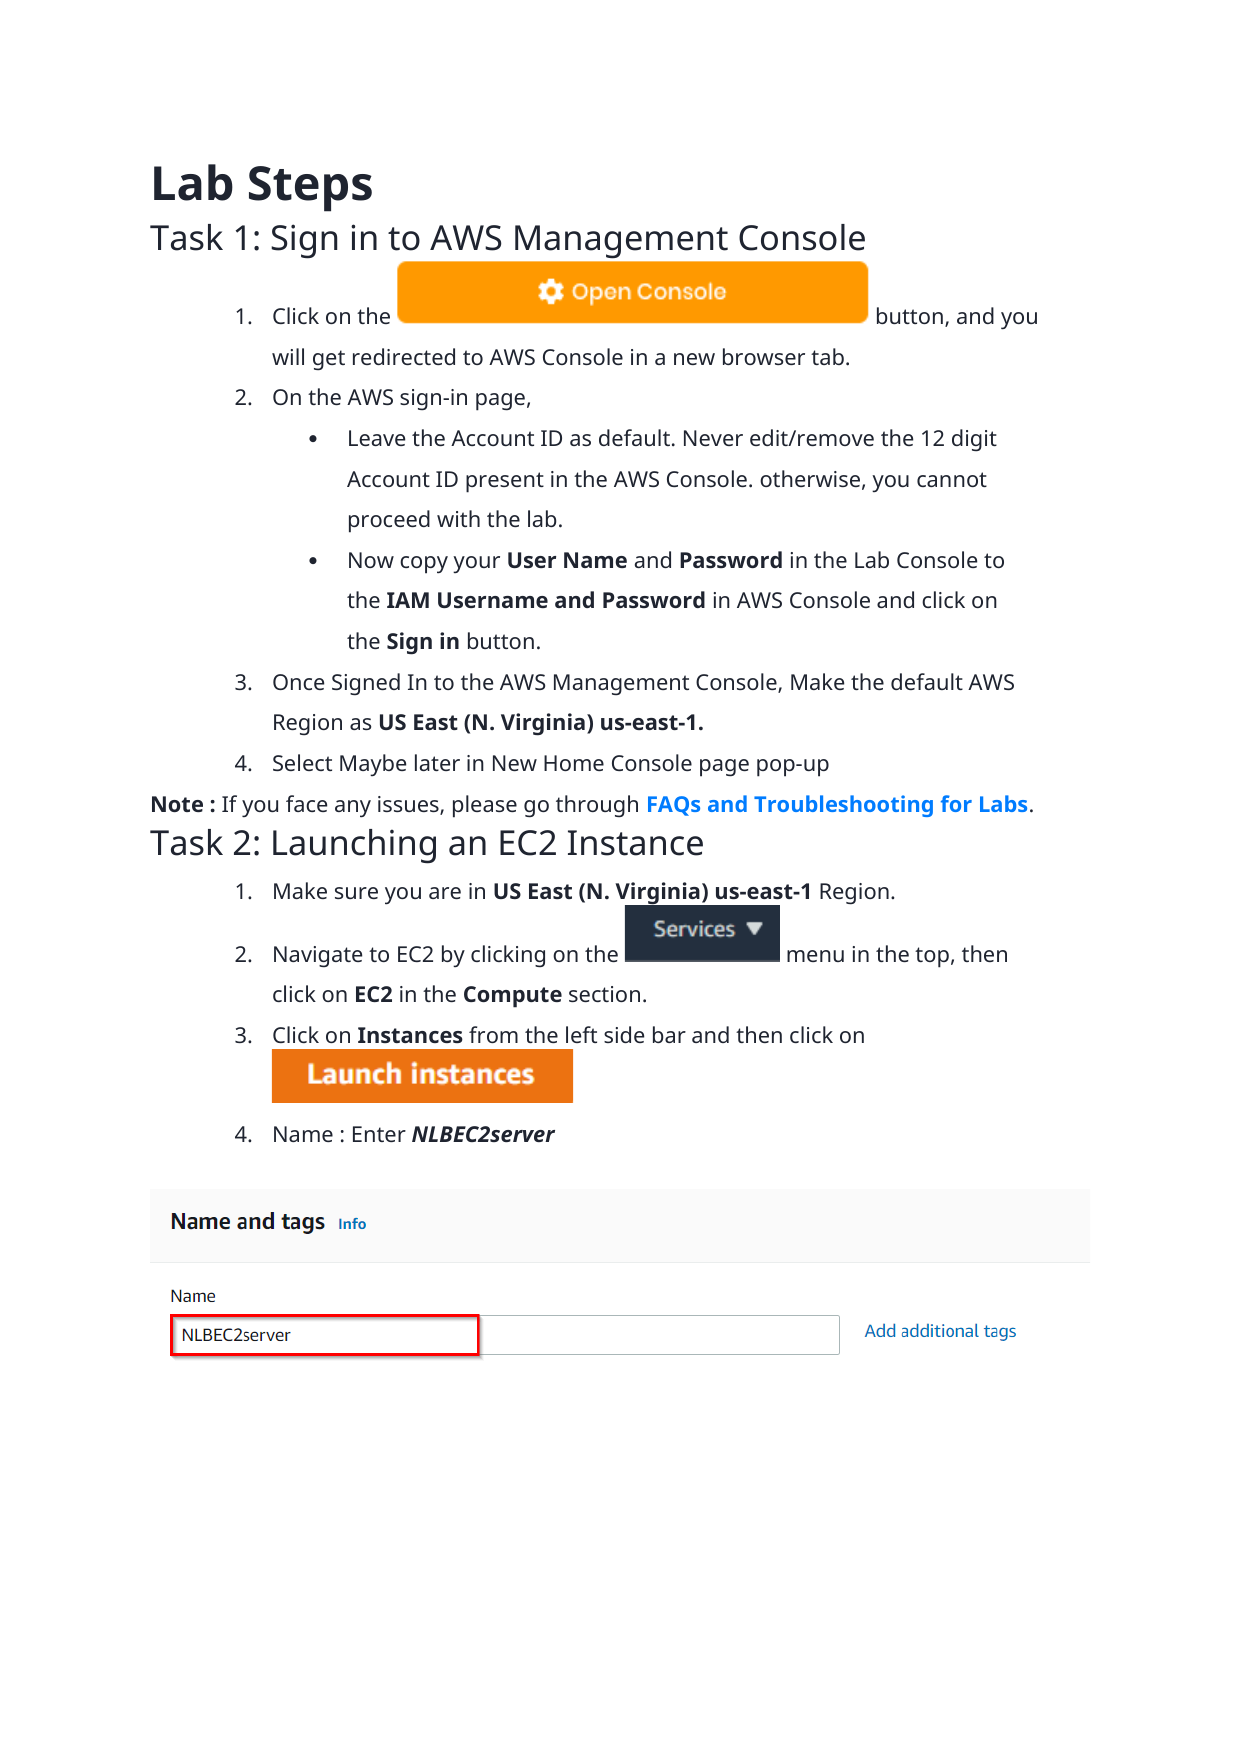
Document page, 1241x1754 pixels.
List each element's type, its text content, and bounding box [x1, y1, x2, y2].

list Navigate to EC2 by clicking on the menu in the top, then click on EC2 in the Compute section. [234, 906, 1043, 1009]
text Task 1: Sign in to AWS Management Console [150, 214, 1090, 261]
list Make sure you are in US East (N. Virginia) us-east-1 Region. [234, 865, 1043, 906]
list Click on Instances from the left side bar and then click on [234, 1009, 1043, 1108]
list Leave the Account ID as default. Never edit/remove the 12 digit Account ID present in the AWS Console. otherwise, you cannot proceed with the lab. [309, 412, 1043, 534]
list Name : Enter NLBEC2server [234, 1108, 1043, 1149]
picture [150, 1189, 1091, 1373]
picture [271, 1049, 574, 1103]
text Note : If you face any issues, please go through FAQs and Troubleshooting for Labs. [150, 778, 1090, 818]
list Once Signed In to the AWS Management Console, Make the default AWS Region as US East (N. Virginia) us-east-1. [234, 656, 1043, 737]
picture [624, 905, 780, 962]
list Select Maybe later in New Home Console page pop-up [234, 737, 1043, 778]
picture [396, 260, 870, 325]
list On the AWS sign-in page, [234, 371, 1043, 412]
list Now copy your User Name and Password in the Lab Console to the IAM Username and Password in AWS Console and click on the Sign in button. [309, 534, 1043, 656]
text Task 2: Launching an EC2 Instance [150, 818, 1090, 865]
text Lab Steps [150, 150, 1090, 214]
